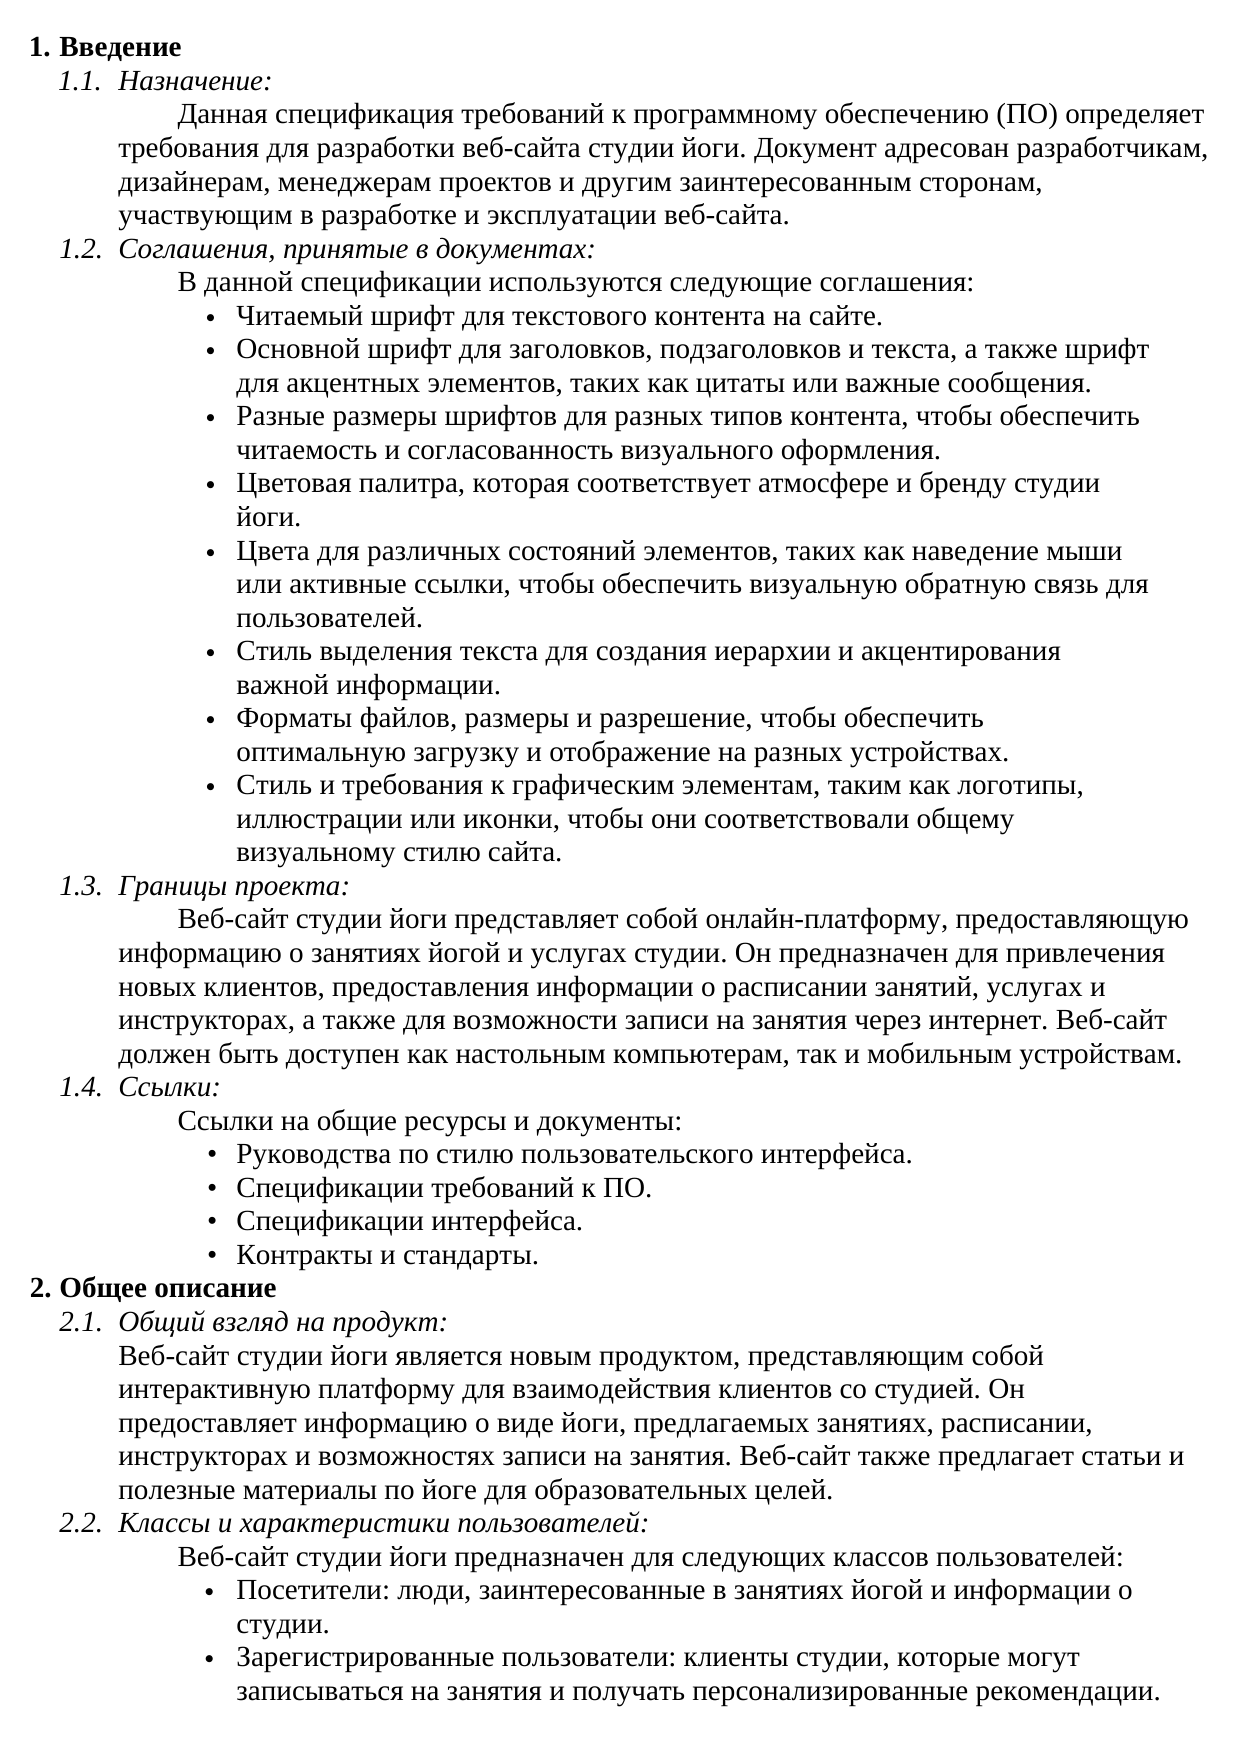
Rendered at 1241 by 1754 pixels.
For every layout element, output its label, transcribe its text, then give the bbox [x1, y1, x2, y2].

list Зарегистрированные пользователи: клиенты студии, которые могут записываться на занятия и получать персонализированные рекомендации. [206, 1639, 1211, 1707]
list Веб-сайт студии йоги представляет собой онлайн-платформу, предоставляющую информацию о занятиях йогой и услугах студии. Он предназначен для привлечения новых клиентов, предоставления информации о расписании занятий, услугах и инструкторах, а также для возможности записи на занятия через интернет. Веб-сайт должен быть доступен как настольным компьютерам, так и мобильным устройствам. [118, 902, 1211, 1069]
list Веб-сайт студии йоги предназначен для следующих классов пользователей: [118, 1539, 1211, 1572]
list Спецификации требований к ПО. [207, 1170, 1211, 1203]
list Ссылки на общие ресурсы и документы: [118, 1103, 1211, 1136]
list Общее описание [29, 1271, 1211, 1304]
list Разные размеры шрифтов для разных типов контента, чтобы обеспечить читаемость и согласованность визуального оформления. [207, 398, 1152, 466]
list Форматы файлов, размеры и разрешение, чтобы обеспечить оптимальную загрузку и отображение на разных устройствах. [207, 700, 1152, 767]
list Цветовая палитра, которая соответствует атмосфере и бренду студии йоги. [207, 466, 1152, 533]
list Спецификации интерфейса. [207, 1203, 1211, 1237]
list Ссылки: [59, 1069, 1211, 1103]
list Цвета для различных состояний элементов, таких как наведение мыши или активные ссылки, чтобы обеспечить визуальную обратную связь для пользователей. [207, 533, 1152, 633]
list Посетители: люди, заинтересованные в занятиях йогой и информации о студии. [206, 1572, 1211, 1639]
list Данная спецификация требований к программному обеспечению (ПО) определяет требования для разработки веб-сайта студии йоги. Документ адресован разработчикам, дизайнерам, менеджерам проектов и другим заинтересованным сторонам, участвующим в разработке и эксплуатации веб-сайта. [118, 97, 1211, 231]
list Классы и характеристики пользователей: [59, 1505, 1211, 1539]
list Читаемый шрифт для текстового контента на сайте. [207, 298, 1152, 331]
list Соглашения, принятые в документах: [59, 231, 1211, 264]
list Основной шрифт для заголовков, подзаголовков и текста, а также шрифт для акцентных элементов, таких как цитаты или важные сообщения. [207, 331, 1152, 398]
list Контракты и стандарты. [207, 1237, 1211, 1271]
list Границы проекта: [59, 868, 1211, 902]
list Стиль и требования к графическим элементам, таким как логотипы, иллюстрации или иконки, чтобы они соответствовали общему визуальному стилю сайта. [207, 767, 1152, 868]
list Назначение: [58, 63, 1211, 97]
list Руководства по стилю пользовательского интерфейса. [207, 1136, 1211, 1170]
list Веб-сайт студии йоги является новым продуктом, представляющим собой интерактивную платформу для взаимодействия клиентов со студией. Он предоставляет информацию о виде йоги, предлагаемых занятиях, расписании, инструкторах и возможностях записи на занятия. Веб-сайт также предлагает статьи и полезные материалы по йоге для образовательных целей. [118, 1338, 1211, 1505]
list Стиль выделения текста для создания иерархии и акцентирования важной информации. [207, 633, 1152, 700]
list Введение [28, 29, 1211, 63]
text В данной спецификации используются следующие соглашения: [177, 264, 1152, 298]
list Общий взгляд на продукт: [59, 1304, 1211, 1338]
